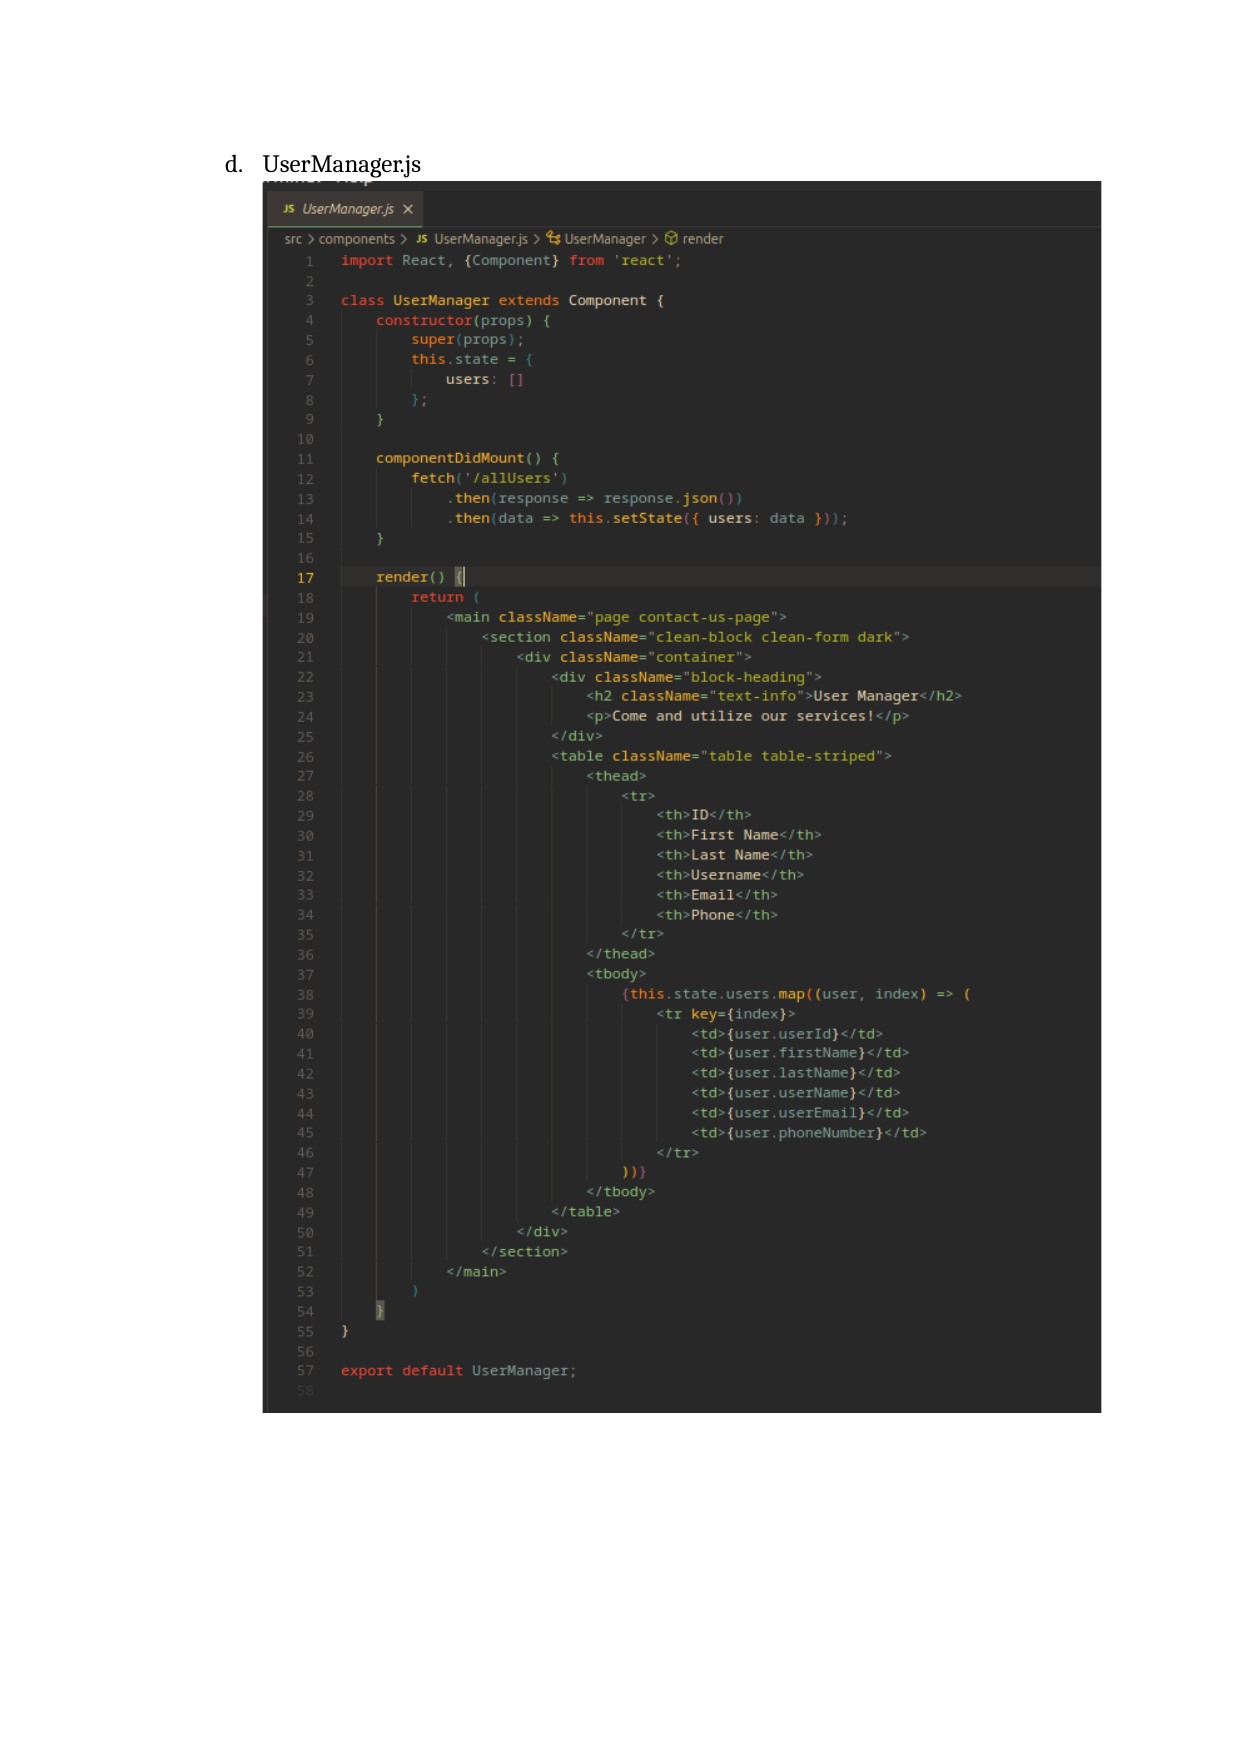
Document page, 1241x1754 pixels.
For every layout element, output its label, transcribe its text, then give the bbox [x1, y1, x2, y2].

picture [262, 181, 1102, 1413]
